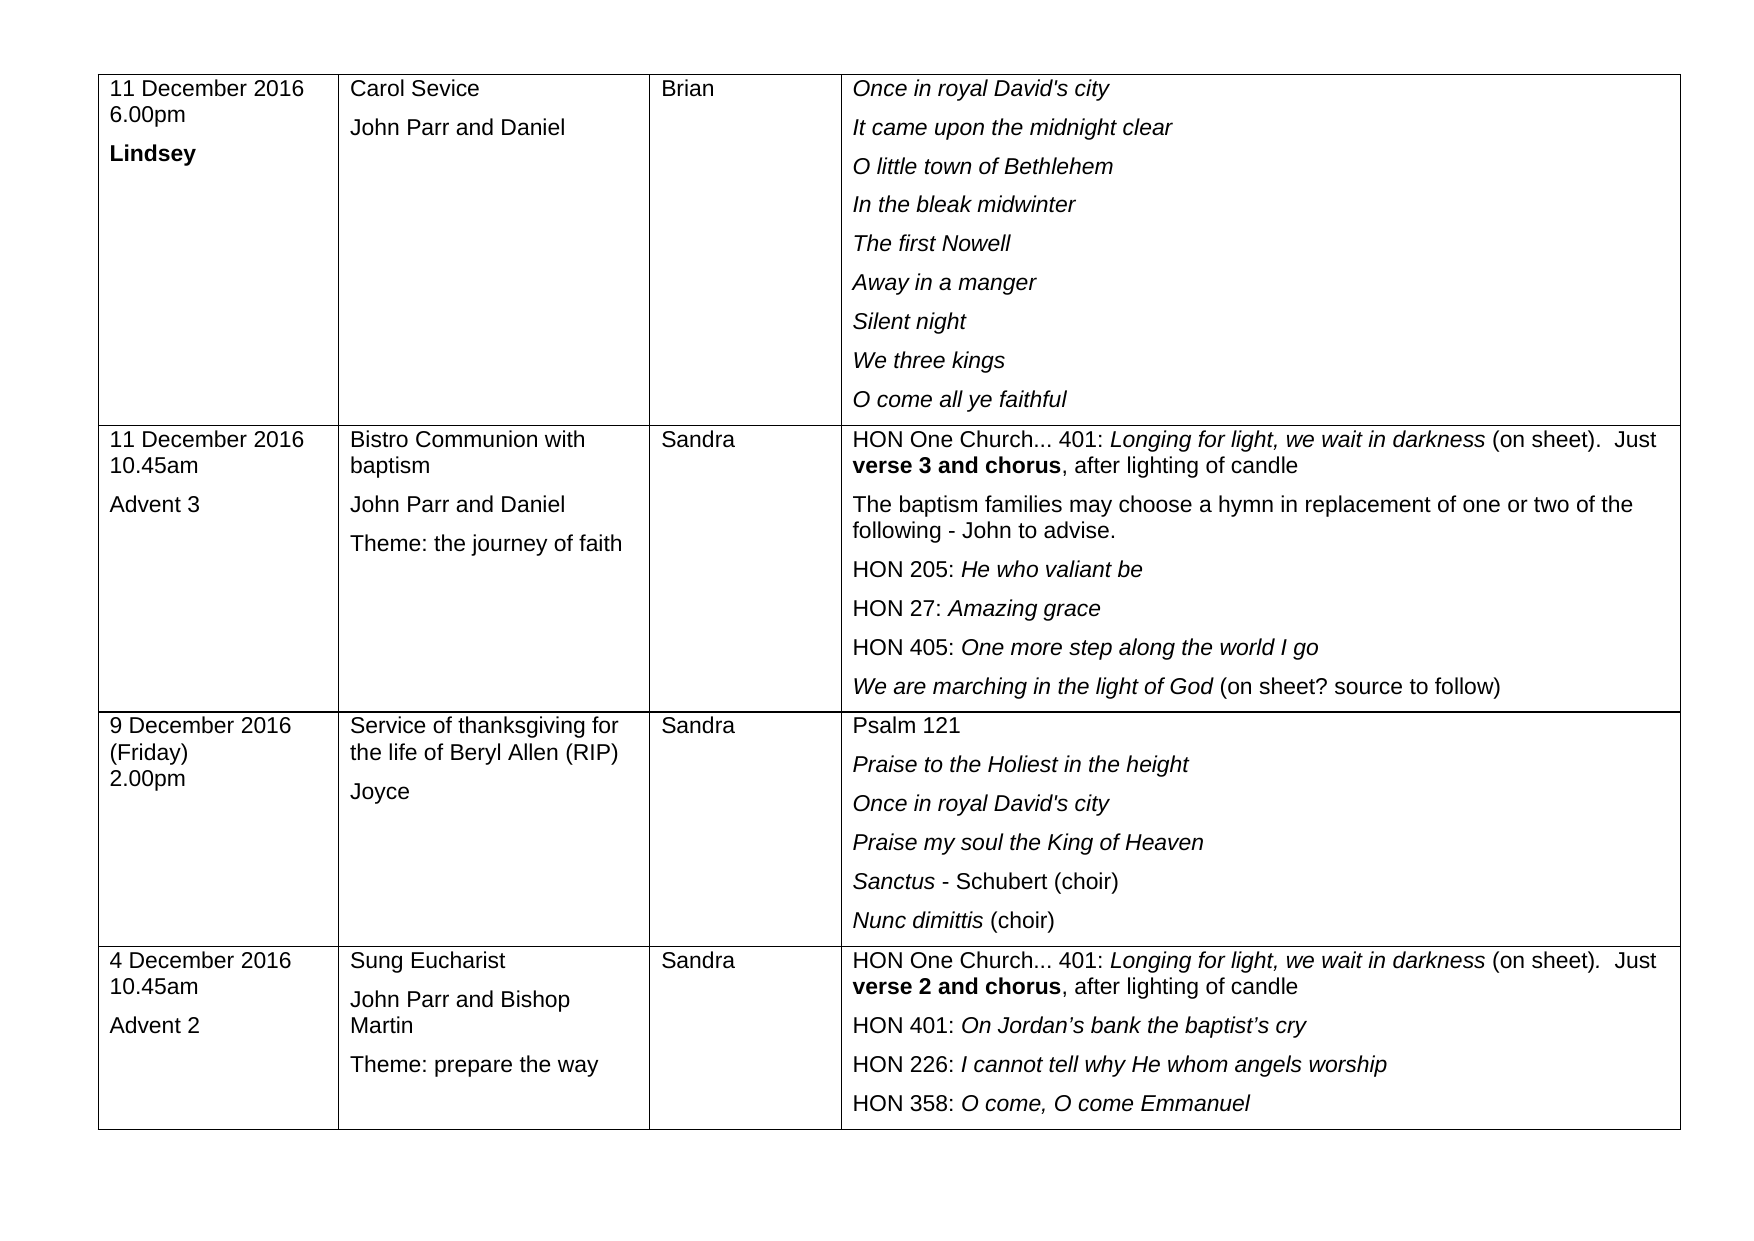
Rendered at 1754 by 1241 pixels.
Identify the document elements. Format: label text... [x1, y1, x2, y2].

table_cell 9 December 2016 (Friday) 2.00pm [99, 713, 338, 946]
table_cell Carol Sevice John Parr and Daniel [339, 75, 649, 424]
table_cell Sung Eucharist John Parr and Bishop Martin Theme: prepare the way [339, 947, 649, 1128]
table_cell Psalm 121 Praise to the Holiest in the height Once in royal David's city Praise my soul the King of Heaven Sanctus - Schubert (choir) Nunc dimittis (choir) [842, 713, 1680, 946]
table_cell 11 December 2016 6.00pm Lindsey [99, 75, 338, 424]
table_cell Sandra [650, 947, 841, 1128]
table_cell HON One Church... 401: Longing for light, we wait in darkness (on sheet). Just verse 3 and chorus, after lighting of candle The baptism families may choose a hymn in replacement of one or two of the following - John to advise. HON 205: He who valiant be HON 27: Amazing grace HON 405: One more step along the world I go We are marching in the light of God (on sheet? source to follow) [842, 426, 1680, 711]
table_cell Sandra [650, 713, 841, 946]
table_cell HON One Church... 401: Longing for light, we wait in darkness (on sheet). Just verse 2 and chorus, after lighting of candle HON 401: On Jordan’s bank the baptist’s cry HON 226: I cannot tell why He whom angels worship HON 358: O come, O come Emmanuel [842, 947, 1680, 1128]
table_cell Service of thanksgiving for the life of Beryl Allen (RIP) Joyce [339, 713, 649, 946]
table_cell Brian [650, 75, 841, 424]
table_cell Bistro Communion with baptism John Parr and Daniel Theme: the journey of faith [339, 426, 649, 711]
table_cell Sandra [650, 426, 841, 711]
table_cell Once in royal David's city It came upon the midnight clear O little town of Bethlehem In the bleak midwinter The first Nowell Away in a manger Silent night We three kings O come all ye faithful [842, 75, 1680, 424]
table_cell 11 December 2016 10.45am Advent 3 [99, 426, 338, 711]
table_cell 4 December 2016 10.45am Advent 2 [99, 947, 338, 1128]
